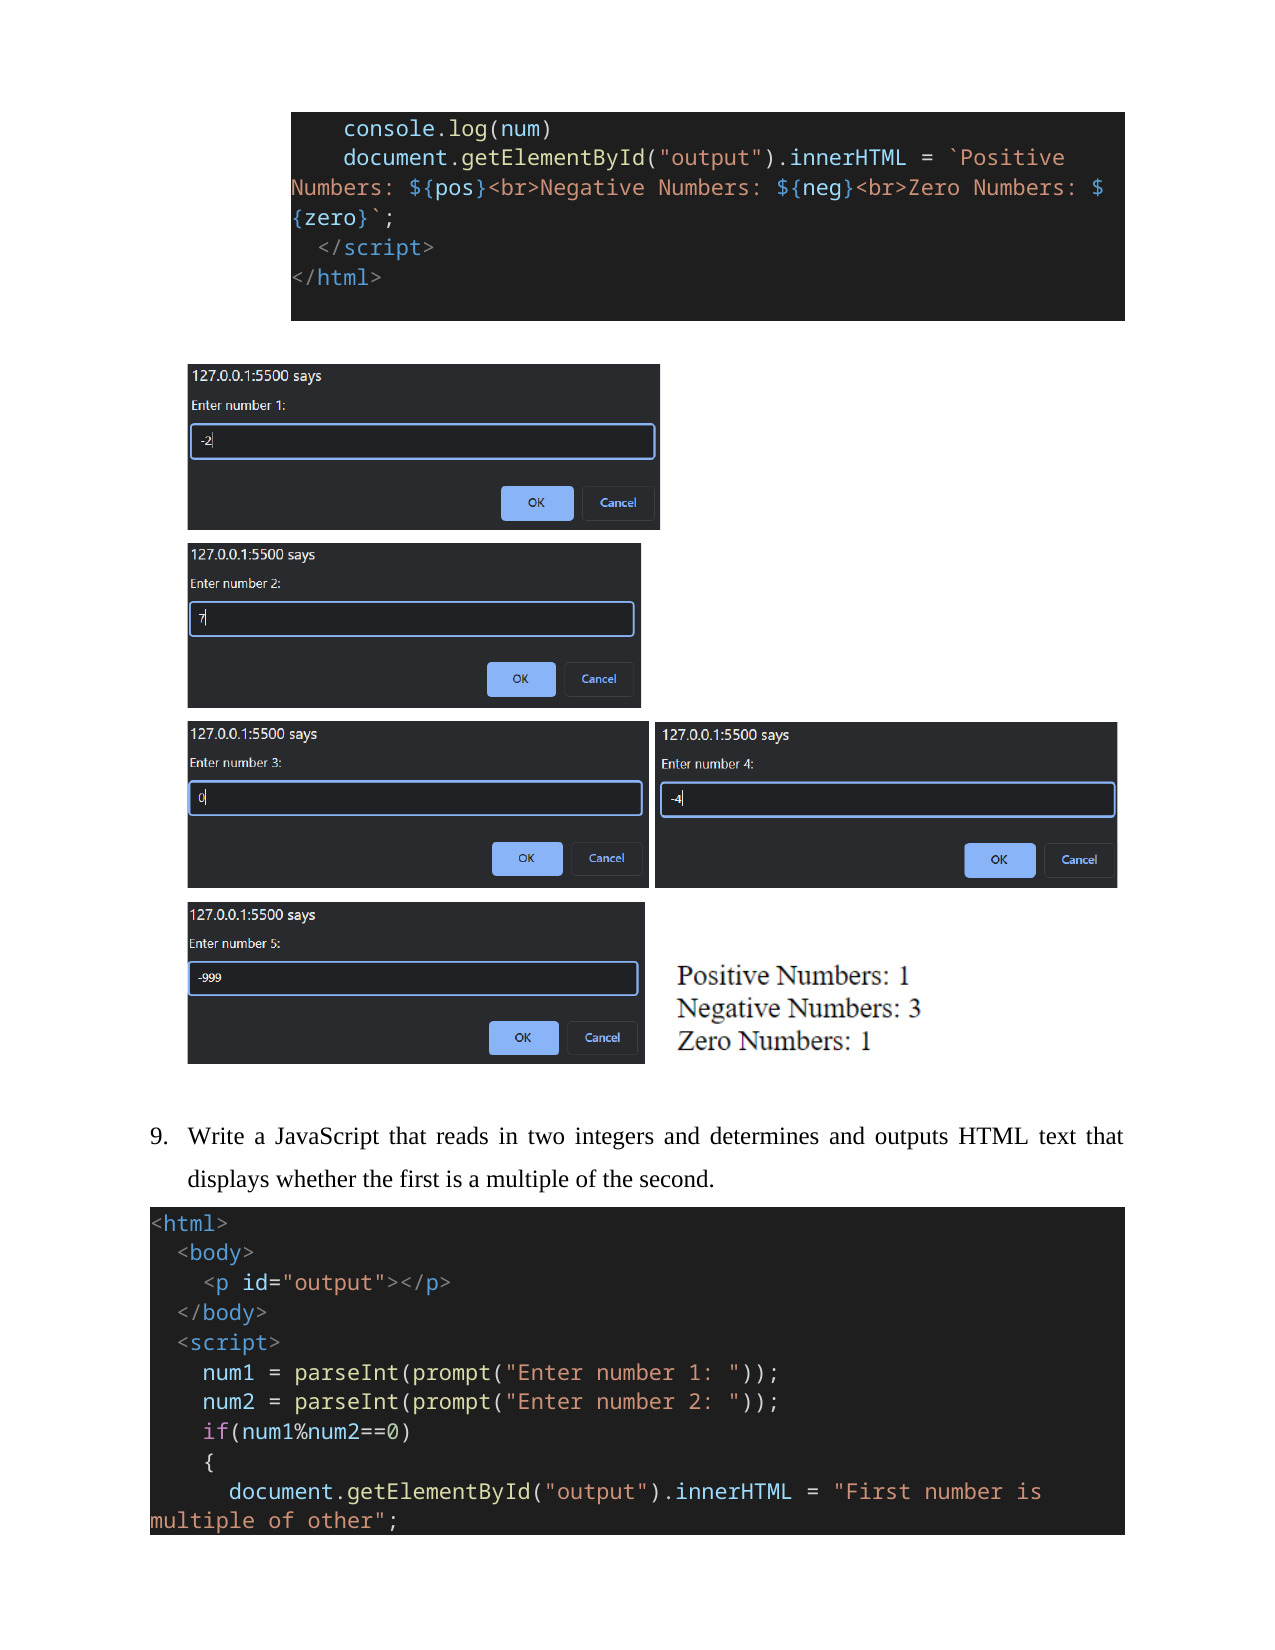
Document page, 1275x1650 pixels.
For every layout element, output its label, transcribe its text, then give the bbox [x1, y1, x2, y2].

text if(num1%num2==0) [150, 1416, 1125, 1446]
picture [187, 721, 649, 888]
text document.getElementById("output").innerHTML = "First number is multiple of other"; [150, 1476, 1125, 1535]
text document.getElementById("output").innerHTML = `Positive Numbers: ${pos}<br>Negative Numbers: ${neg}<br>Zero Numbers: ${zero}`; [291, 142, 1125, 232]
text <body> [150, 1237, 1125, 1267]
list Write a JavaScript that reads in two integers and determines and outputs HTML text that displays whether the first is a multiple of the second. [150, 1121, 1125, 1193]
picture [655, 722, 1118, 888]
picture [663, 951, 942, 1064]
text <p id="output"></p> [150, 1267, 1125, 1297]
text <script> [150, 1327, 1125, 1356]
text { [150, 1446, 1125, 1476]
text </html> [291, 261, 1125, 291]
text num1 = parseInt(prompt("Enter number 1: ")); [150, 1356, 1125, 1386]
text num2 = parseInt(prompt("Enter number 2: ")); [150, 1386, 1125, 1416]
text console.log(num) [291, 112, 1125, 142]
picture [187, 902, 645, 1064]
picture [187, 364, 661, 530]
text <html> [150, 1207, 1125, 1237]
text </body> [150, 1297, 1125, 1327]
text </script> [291, 232, 1125, 261]
picture [187, 543, 642, 708]
